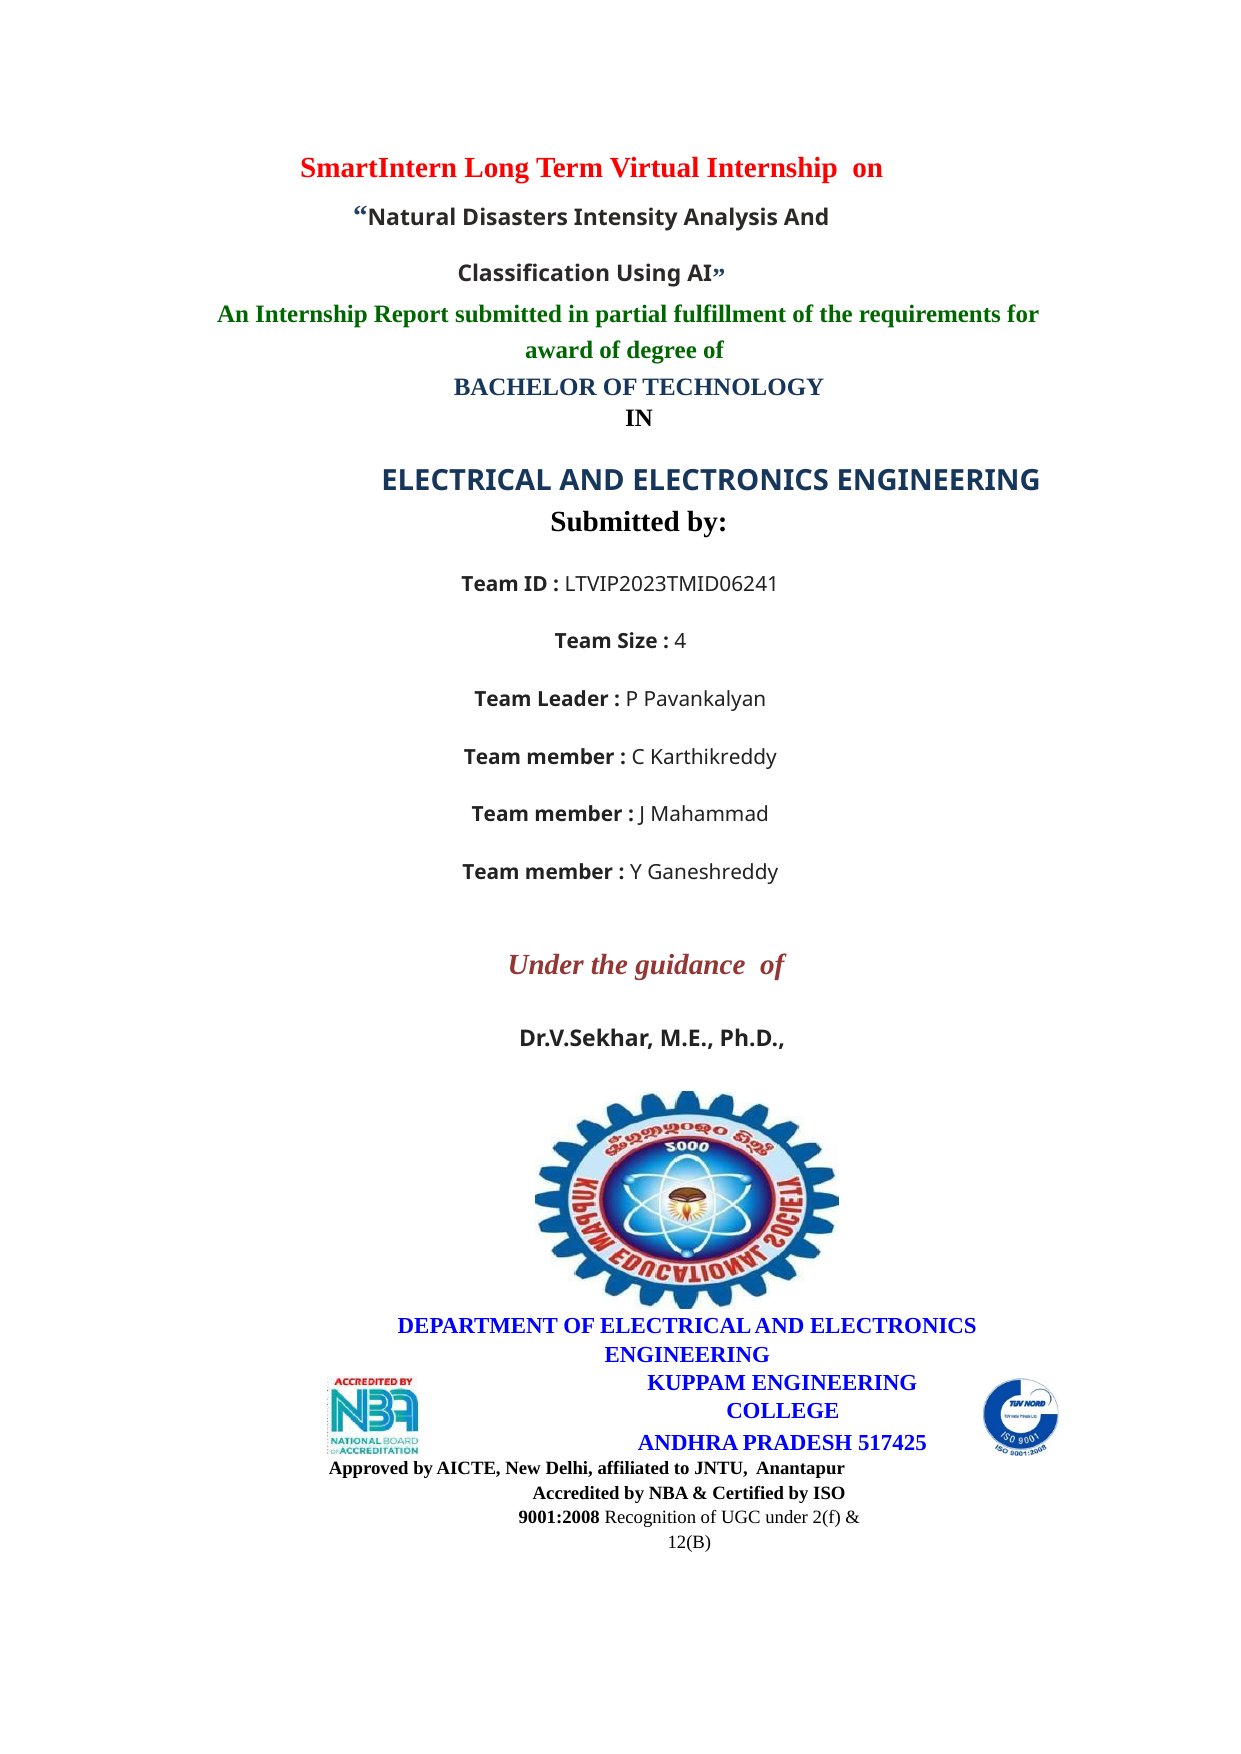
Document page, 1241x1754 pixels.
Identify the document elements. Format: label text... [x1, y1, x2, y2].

text KUPPAM ENGINEERING COLLEGE [327, 1369, 948, 1424]
text An Internship Report submitted in partial fulfillment of the requirements for [217, 299, 1090, 328]
text award of degree of [525, 336, 1090, 364]
text DEPARTMENT OF ELECTRICAL AND ELECTRONICS ENGINEERING [284, 1312, 1090, 1367]
text Accredited by NBA & Certified by ISO 9001:2008 Recognition of UGC under 2(f) & 12(B) [496, 1482, 882, 1553]
text “Natural Disasters Intensity Analysis And Classification Using AI” [300, 198, 882, 291]
picture [535, 1091, 839, 1309]
text Under the guidance of [150, 947, 788, 980]
text BACHELOR OF TECHNOLOGY [188, 372, 1090, 401]
text Team Leader : P Pavankalyan [150, 684, 1090, 713]
text Team ID : LTVIP2023TMID06241 [150, 569, 1090, 597]
text Team Size : 4 [150, 627, 1090, 655]
picture [982, 1378, 1059, 1456]
text Team member : C Karthikreddy [150, 742, 1090, 770]
text Team member : Y Ganeshreddy [150, 857, 1090, 886]
text Submitted by: [187, 504, 1090, 537]
text IN [188, 403, 1090, 432]
text ANDHRA PRADESH 517425 [420, 1429, 948, 1455]
text Team member : J Mahammad [150, 799, 1090, 828]
text SmartIntern Long Term Virtual Internship on [225, 150, 887, 183]
text Approved by AICTE, New Delhi, affiliated to JNTU, Anantapur [328, 1457, 948, 1479]
subtitle ELECTRICAL AND ELECTRONICS ENGINEERING [306, 459, 1090, 499]
picture [327, 1376, 420, 1455]
